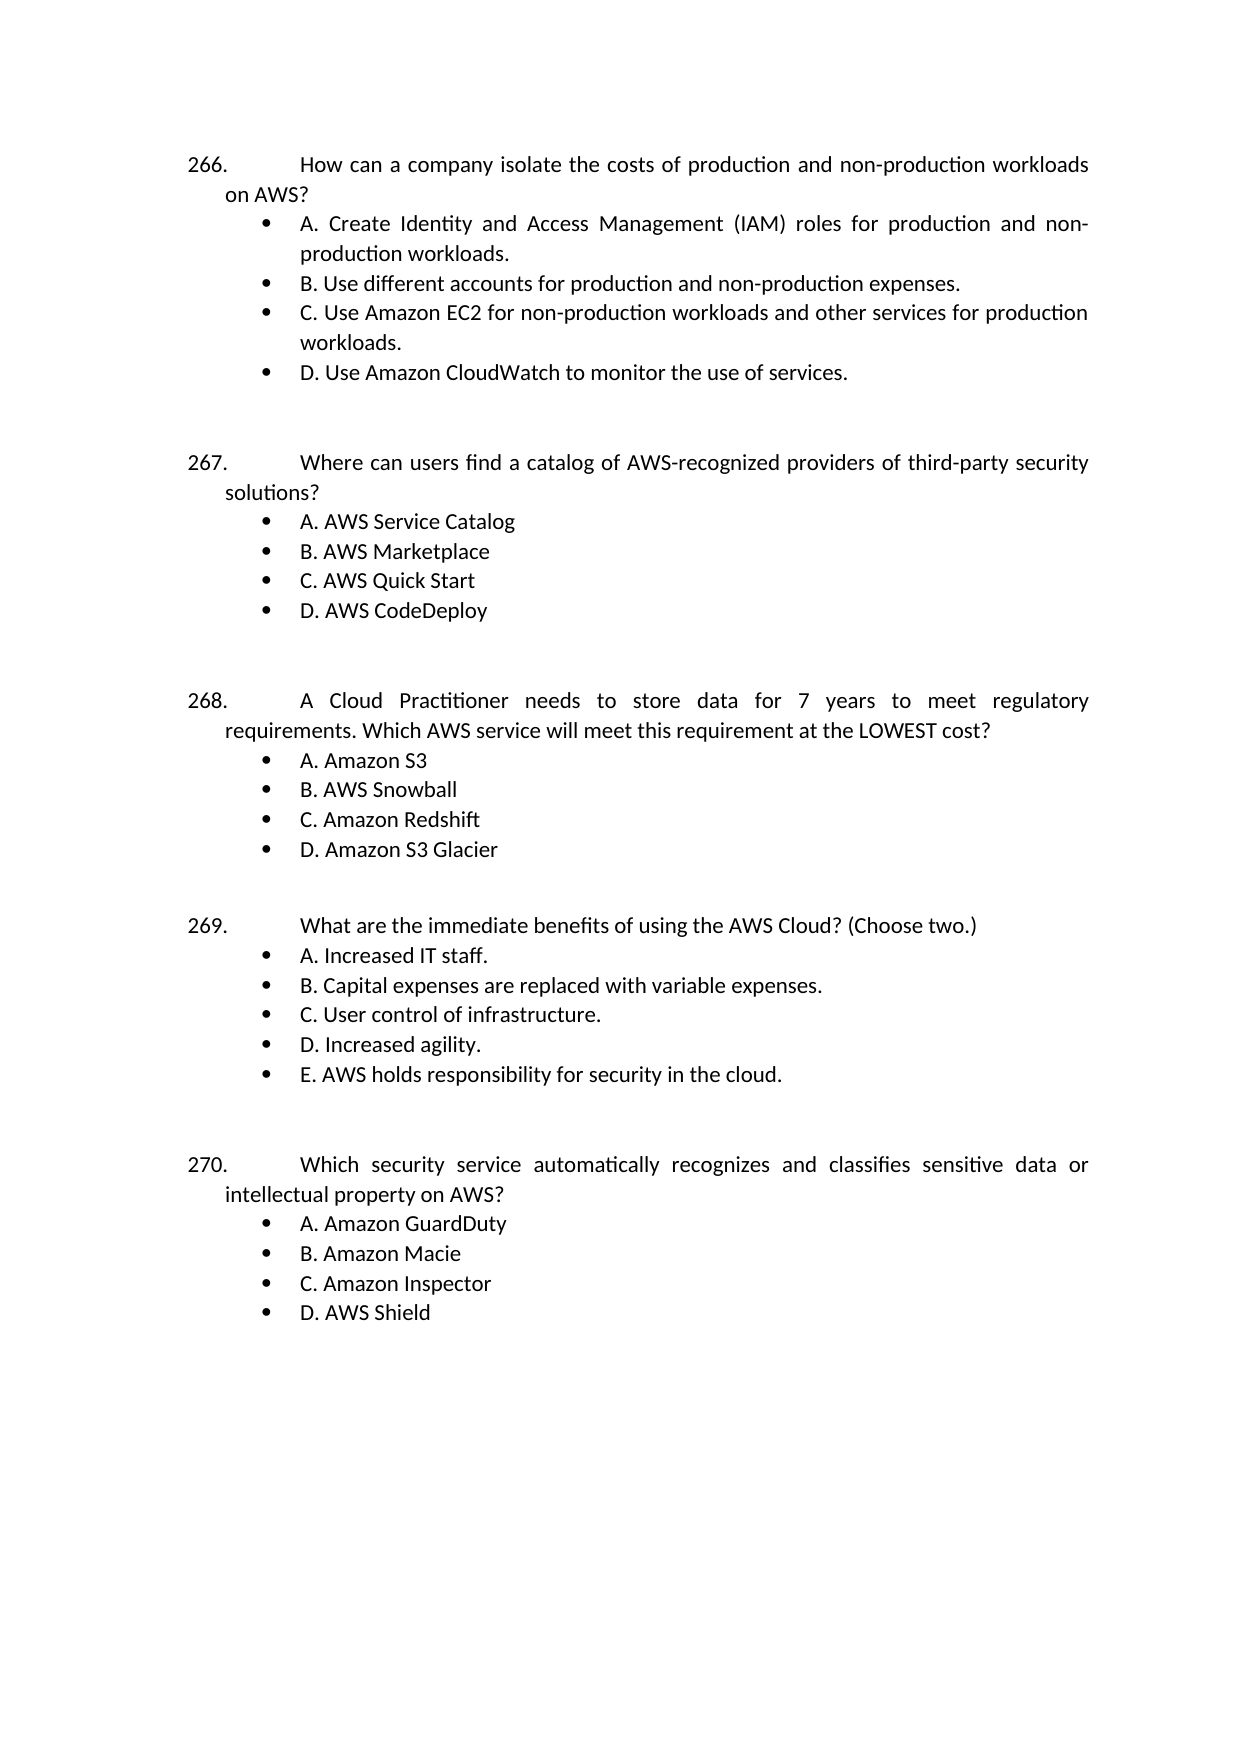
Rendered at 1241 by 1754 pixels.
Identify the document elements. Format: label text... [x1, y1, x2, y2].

list C. AWS Quick Start [262, 567, 1090, 595]
list B. Use different accounts for production and non-production expenses. [262, 269, 1090, 297]
list B. Amazon Macie [262, 1239, 1090, 1267]
list A. Create Identity and Access Management (IAM) roles for production and non-production workloads. [262, 209, 1090, 267]
list C. Use Amazon EC2 for non-production workloads and other services for production workloads. [262, 298, 1090, 356]
list Which security service automatically recognizes and classifies sensitive data or intellectual property on AWS? [187, 1150, 1090, 1208]
list C. User control of infrastructure. [262, 1001, 1090, 1028]
list B. AWS Snowball [262, 776, 1090, 803]
list D. Increased agility. [262, 1030, 1090, 1058]
list A Cloud Practitioner needs to store data for 7 years to meet regulatory requirements. Which AWS service will meet this requirement at the LOWEST cost? [187, 686, 1090, 744]
list A. Amazon GuardDuty [262, 1209, 1090, 1237]
list B. Capital expenses are replaced with variable expenses. [262, 971, 1090, 999]
list C. Amazon Inspector [262, 1269, 1090, 1297]
list B. AWS Marketplace [262, 537, 1090, 565]
list What are the immediate benefits of using the AWS Cloud? (Choose two.) [187, 911, 1090, 939]
list A. Increased IT staff. [262, 941, 1090, 969]
list D. AWS Shield [262, 1298, 1090, 1326]
list D. AWS CodeDeploy [262, 596, 1090, 624]
list E. AWS holds responsibility for security in the cloud. [262, 1060, 1090, 1088]
list C. Amazon Redshift [262, 805, 1090, 833]
list D. Amazon S3 Glacier [262, 835, 1090, 863]
list How can a company isolate the costs of production and non-production workloads on AWS? [187, 150, 1090, 208]
list A. AWS Service Catalog [262, 507, 1090, 535]
list A. Amazon S3 [262, 746, 1090, 774]
list D. Use Amazon CloudWatch to monitor the use of services. [262, 358, 1090, 386]
list Where can users find a catalog of AWS-recognized providers of third-party security solutions? [187, 448, 1090, 506]
